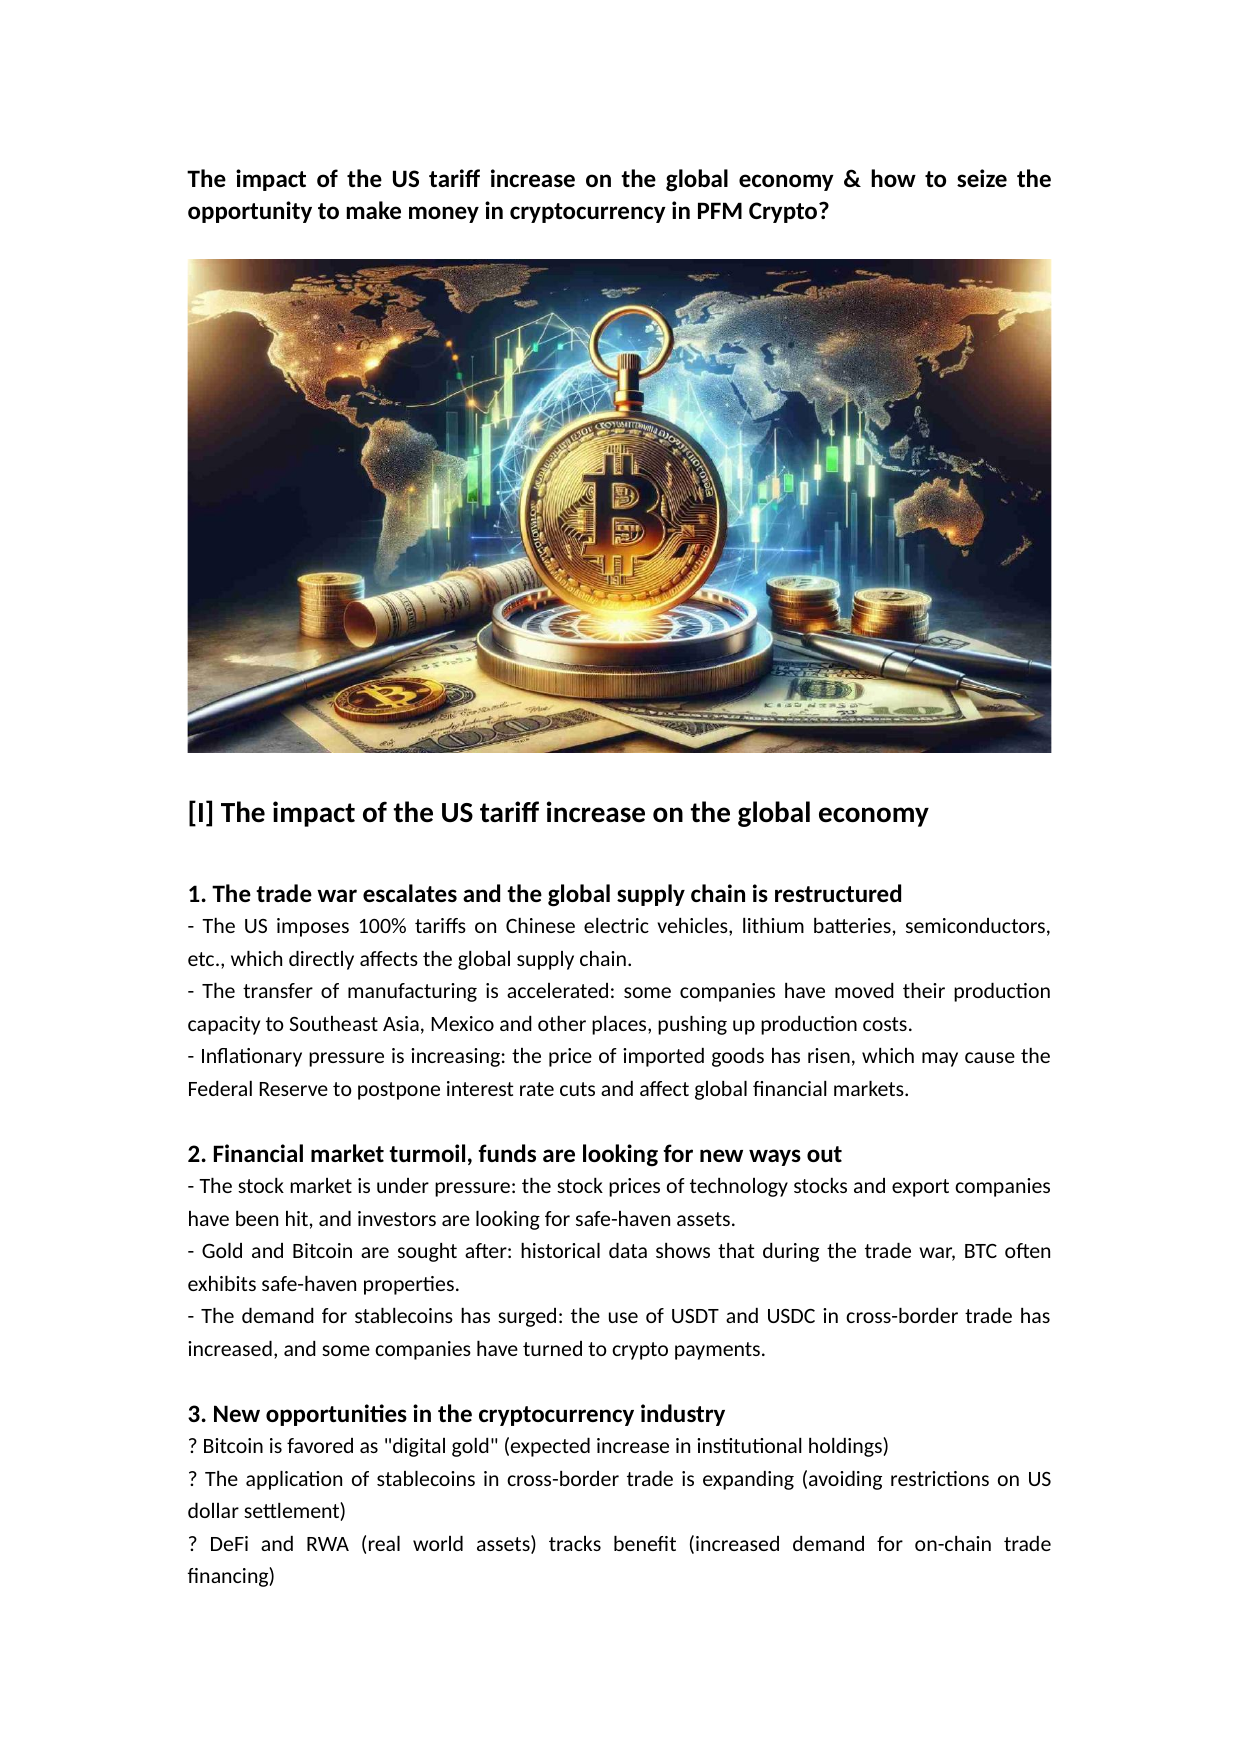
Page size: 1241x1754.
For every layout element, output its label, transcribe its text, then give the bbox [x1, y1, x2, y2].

text The impact of the US tariff increase on the global economy & how to seize the opportunity to make money in cryptocurrency in PFM Crypto? [187, 162, 1053, 227]
text - The stock market is under pressure: the stock prices of technology stocks and export companies have been hit, and investors are looking for safe-haven assets. [187, 1169, 1053, 1234]
text [I] The impact of the US tariff increase on the global economy [187, 779, 1053, 844]
text - Gold and Bitcoin are sought after: historical data shows that during the trade war, BTC often exhibits safe-haven properties. [187, 1234, 1053, 1299]
text - The transfer of manufacturing is accelerated: some companies have moved their production capacity to Southeast Asia, Mexico and other places, pushing up production costs. [187, 974, 1053, 1039]
text 1. The trade war escalates and the global supply chain is restructured [187, 877, 1053, 909]
text - The US imposes 100% tariffs on Chinese electric vehicles, lithium batteries, semiconductors, etc., which directly affects the global supply chain. [187, 909, 1053, 974]
picture [187, 259, 1052, 753]
text ? DeFi and RWA (real world assets) tracks benefit (increased demand for on-chain trade financing) [187, 1527, 1053, 1592]
text 3. New opportunities in the cryptocurrency industry [187, 1397, 1053, 1429]
text - Inflationary pressure is increasing: the price of imported goods has risen, which may cause the Federal Reserve to postpone interest rate cuts and affect global financial markets. [187, 1039, 1053, 1104]
text 2. Financial market turmoil, funds are looking for new ways out [187, 1137, 1053, 1169]
text - The demand for stablecoins has surged: the use of USDT and USDC in cross-border trade has increased, and some companies have turned to crypto payments. [187, 1299, 1053, 1364]
text ? Bitcoin is favored as "digital gold" (expected increase in institutional holdings) [187, 1429, 1053, 1462]
text ? The application of stablecoins in cross-border trade is expanding (avoiding restrictions on US dollar settlement) [187, 1462, 1053, 1527]
